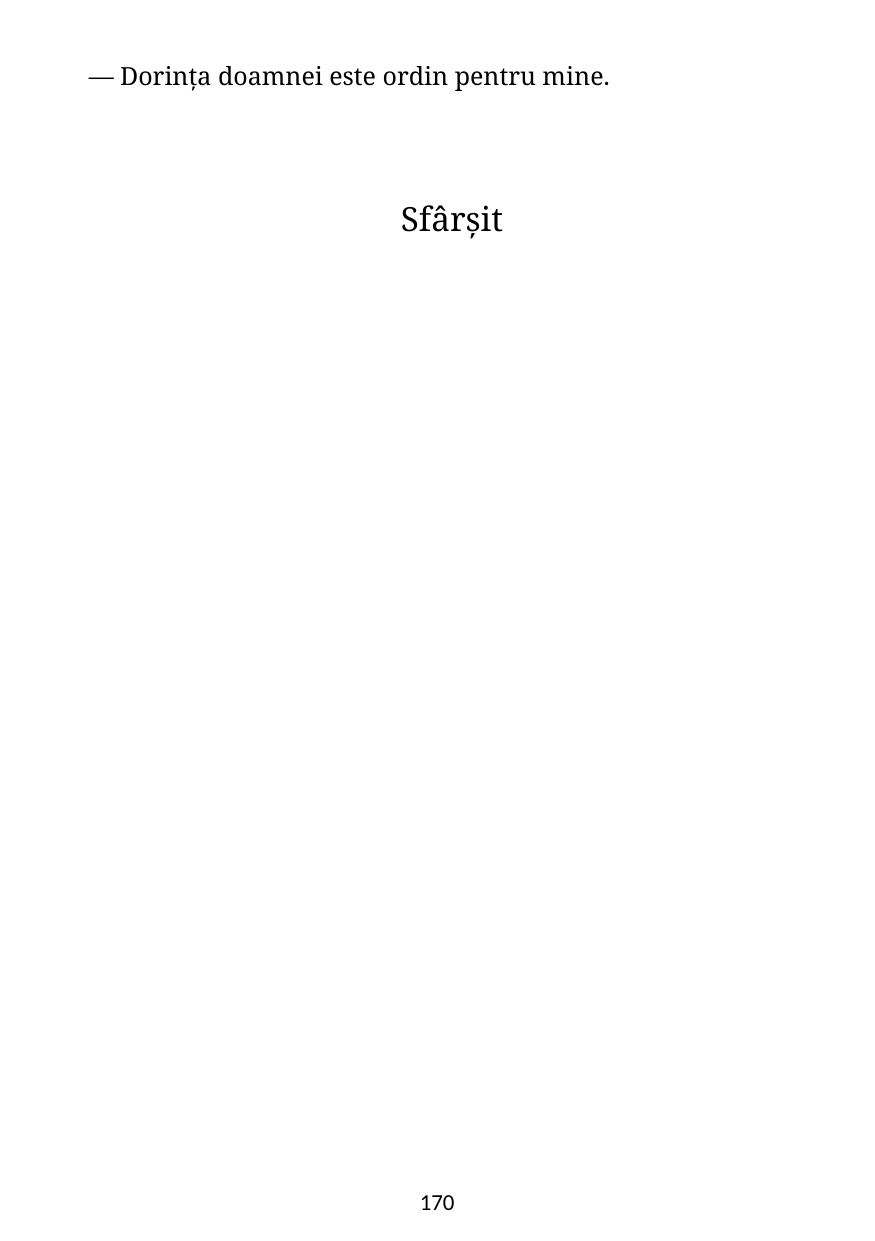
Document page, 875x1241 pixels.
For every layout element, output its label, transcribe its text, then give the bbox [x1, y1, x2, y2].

text Sfârşit [59, 195, 815, 241]
text — Dorinţa doamnei este ordin pentru mine. [59, 59, 815, 93]
